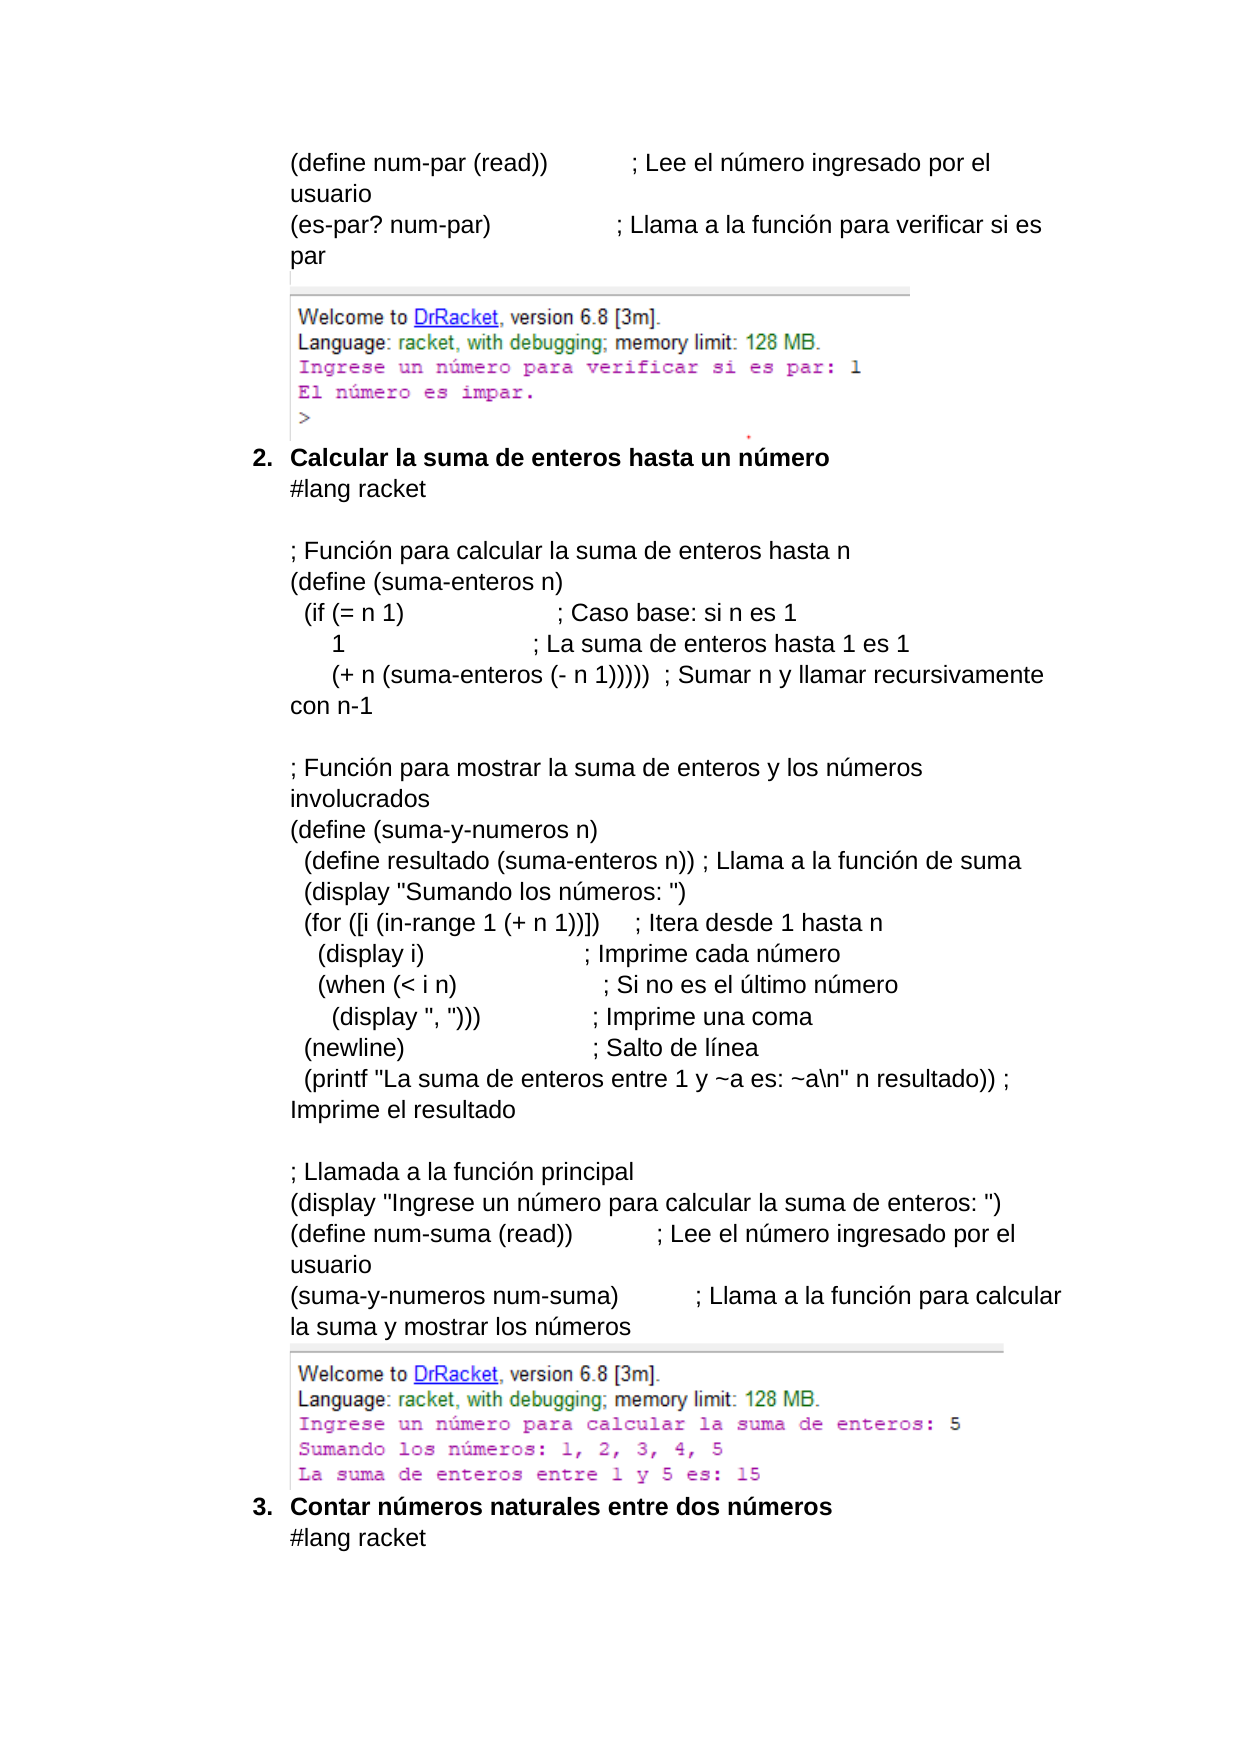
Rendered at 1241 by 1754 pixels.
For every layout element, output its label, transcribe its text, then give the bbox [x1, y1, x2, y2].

list (for ([i (in-range 1 (+ n 1))]) ; Itera desde 1 hasta n [290, 908, 1063, 937]
list Calcular la suma de enteros hasta un número [252, 443, 1063, 471]
list (display "Ingrese un número para calcular la suma de enteros: ") [290, 1188, 1063, 1216]
list (+ n (suma-enteros (- n 1))))) ; Sumar n y llamar recursivamente con n-1 [290, 660, 1063, 720]
list (define num-suma (read)) ; Lee el número ingresado por el usuario [290, 1219, 1063, 1278]
list (define (suma-enteros n) [290, 567, 1063, 596]
picture [289, 271, 910, 441]
list (display ", "))) ; Imprime una coma [290, 1001, 1063, 1030]
list (define resultado (suma-enteros n)) ; Llama a la función de suma [290, 846, 1063, 875]
list ; Llamada a la función principal [290, 1157, 1063, 1185]
list (printf "La suma de enteros entre 1 y ~a es: ~a\n" n resultado)) ; Imprime el resultado [290, 1063, 1063, 1123]
list (suma-y-numeros num-suma) ; Llama a la función para calcular la suma y mostrar los números [290, 1281, 1063, 1341]
list (display "Sumando los números: ") [290, 877, 1063, 906]
list (if (= n 1) ; Caso base: si n es 1 [290, 598, 1063, 627]
list ; Función para calcular la suma de enteros hasta n [290, 536, 1063, 564]
list (es-par? num-par) ; Llama a la función para verificar si es par [290, 210, 1063, 269]
list (display i) ; Imprime cada número [290, 939, 1063, 968]
picture [289, 1342, 1004, 1490]
list ; Función para mostrar la suma de enteros y los números involucrados [290, 753, 1063, 813]
list (define num-par (read)) ; Lee el número ingresado por el usuario [290, 148, 1063, 207]
list (newline) ; Salto de línea [290, 1032, 1063, 1061]
list #lang racket [290, 1523, 1063, 1552]
list Contar números naturales entre dos números [252, 1492, 1063, 1521]
list (when (< i n) ; Si no es el último número [290, 970, 1063, 999]
list (define (suma-y-numeros n) [290, 815, 1063, 844]
list #lang racket [290, 474, 1063, 502]
list 1 ; La suma de enteros hasta 1 es 1 [290, 629, 1063, 658]
